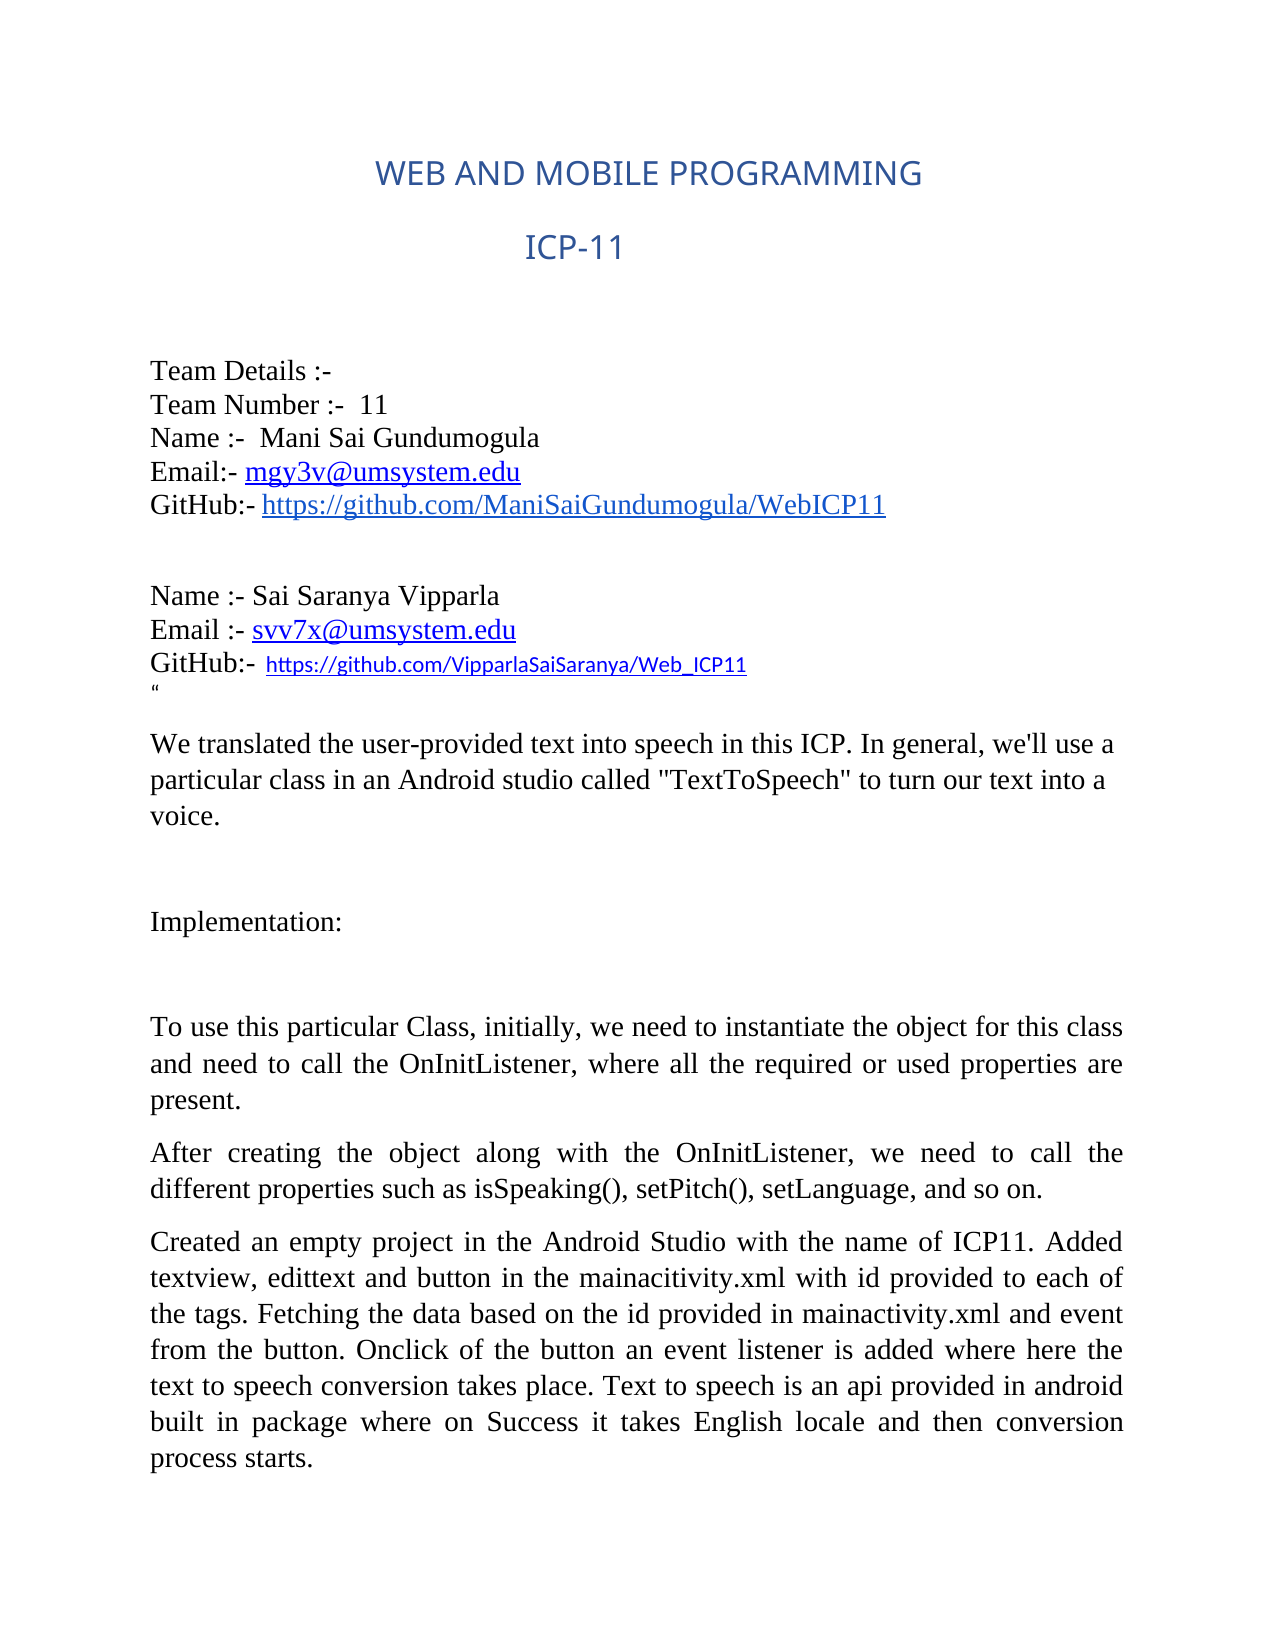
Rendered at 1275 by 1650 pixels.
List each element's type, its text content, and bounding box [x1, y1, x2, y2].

text Implementation: [150, 904, 1125, 937]
text Created an empty project in the Android Studio with the name of ICP11. Added textview, edittext and button in the mainacitivity.xml with id provided to each of the tags. Fetching the data based on the id provided in mainactivity.xml and event from the button. Onclick of the button an event listener is added where here the text to speech conversion takes place. Text to speech is an api provided in android built in package where on Success it takes English locale and then conversion process starts. [150, 1224, 1125, 1474]
text Email:- mgy3v@umsystem.edu [150, 454, 1125, 487]
text Email :- svv7x@umsystem.edu [150, 612, 1125, 646]
text “ [150, 679, 1125, 707]
text GitHub:- https://github.com/ManiSaiGundumogula/WebICP11 [150, 487, 1125, 521]
text Team Details :- [150, 353, 1125, 387]
text WEB AND MOBILE PROGRAMMING [300, 150, 1125, 195]
text GitHub:- https://github.com/VipparlaSaiSaranya/Web_ICP11 [150, 646, 1125, 679]
text After creating the object along with the OnInitListener, we need to call the different properties such as isSpeaking(), setPitch(), setLanguage, and so on. [150, 1135, 1125, 1204]
text We translated the user-provided text into speech in this ICP. In general, we'll use a particular class in an Android studio called "TextToSpeech" to turn our text into a voice. [150, 726, 1125, 832]
text Name :- Sai Saranya Vipparla [150, 578, 1125, 612]
text Team Number :- 11 [150, 387, 1125, 420]
text Name :- Mani Sai Gundumogula [150, 420, 1125, 454]
text To use this particular Class, initially, we need to instantiate the object for this class and need to call the OnInitListener, where all the required or used properties are present. [150, 1009, 1125, 1115]
subtitle ICP-11 [150, 224, 1125, 269]
